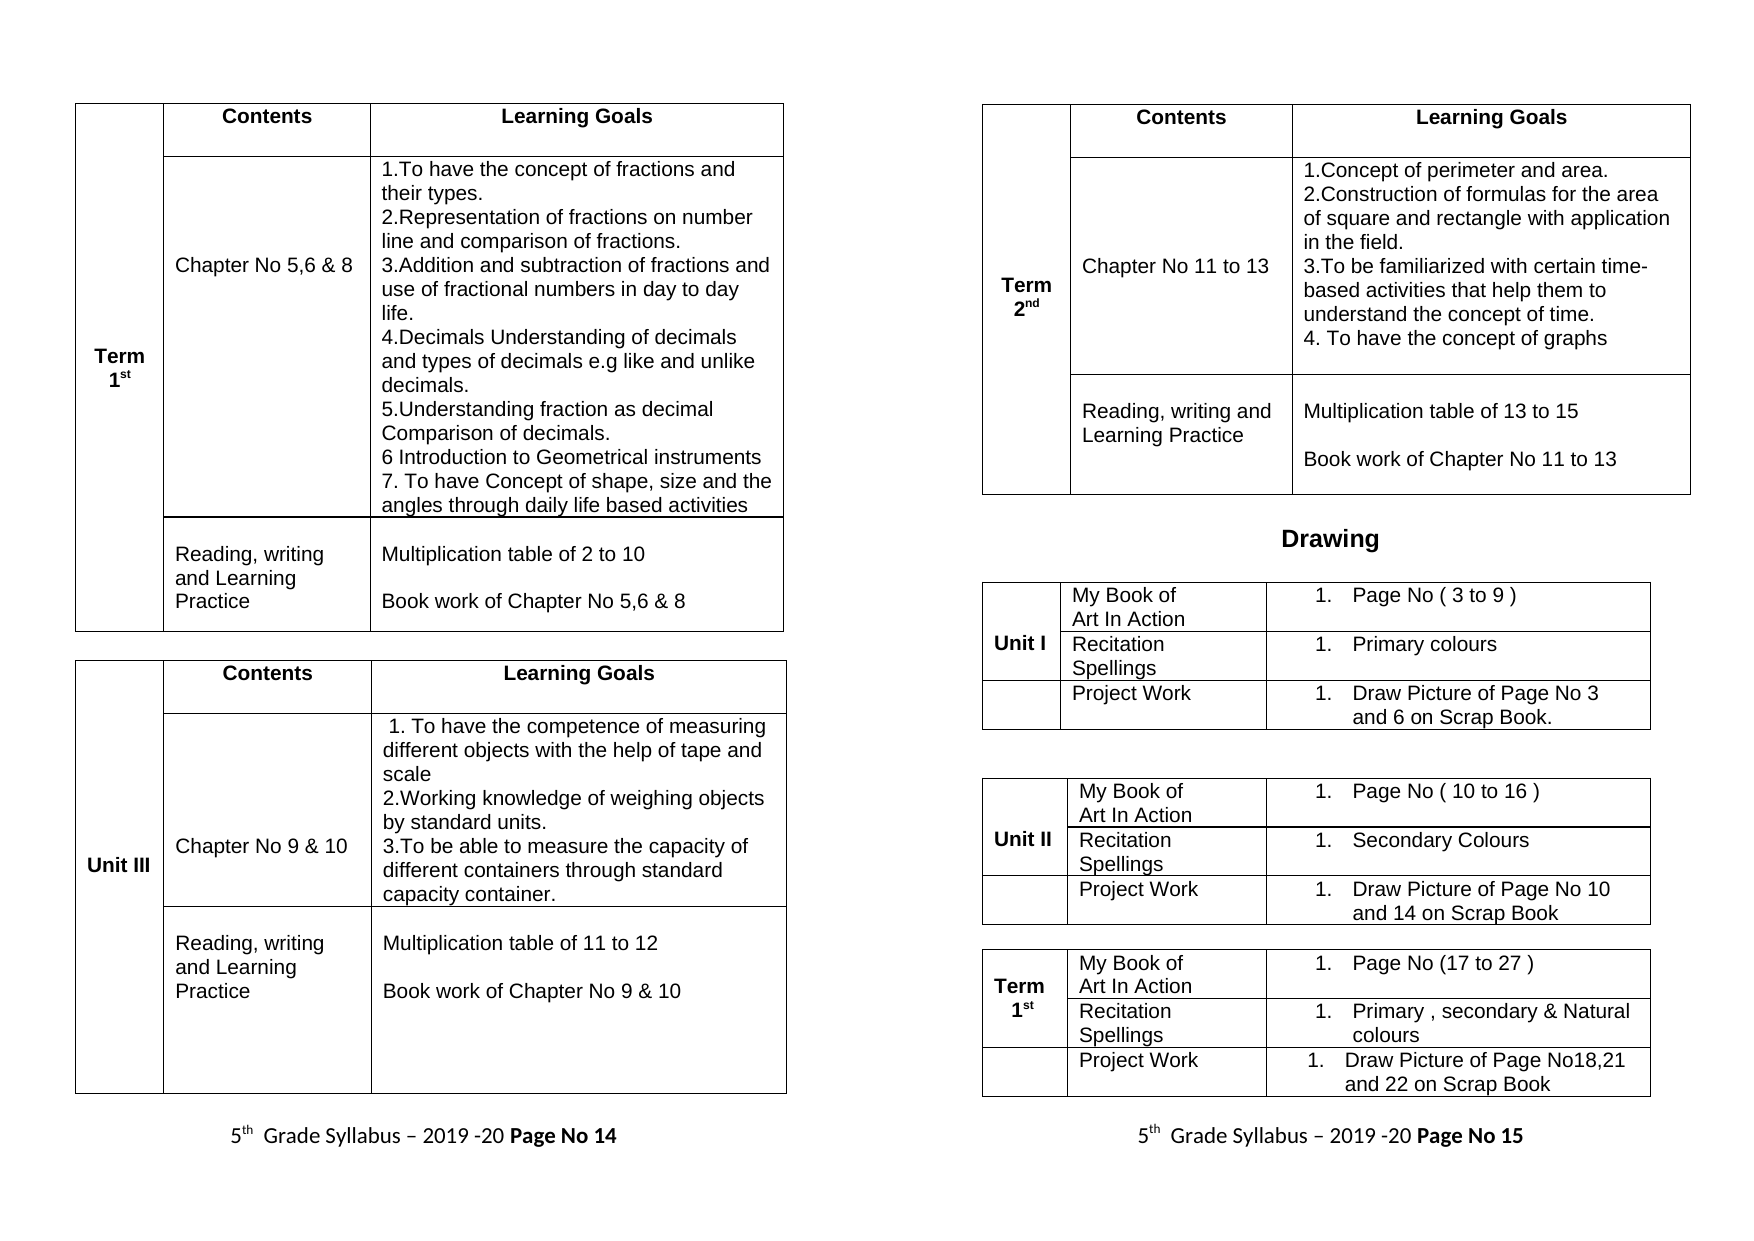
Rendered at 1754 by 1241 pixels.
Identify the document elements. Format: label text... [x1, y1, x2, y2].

table_cell Chapter No 9 & 10 [164, 714, 371, 906]
table_cell Project Work [1061, 681, 1266, 728]
table_header My Book of Art In Action [1068, 779, 1266, 826]
table_cell 1.Concept of perimeter and area. 2.Construction of formulas for the area of square and rectangle with application in the field. 3.To be familiarized with certain time-based activities that help them to understand the concept of time. 4. To have the concept of graphs [1293, 158, 1690, 373]
table_cell Multiplication table of 2 to 10 Book work of Chapter No 5,6 & 8 [371, 518, 783, 631]
table_header Page No ( 3 to 9 ) [1267, 583, 1650, 631]
table_header Term 2nd [983, 105, 1070, 494]
table_header Page No ( 10 to 16 ) [1267, 779, 1650, 826]
table_header Learning Goals [1293, 105, 1690, 157]
table_header Unit II [983, 779, 1067, 875]
table_cell Multiplication table of 11 to 12 Book work of Chapter No 9 & 10 [372, 907, 786, 1092]
table_cell Reading, writing and Learning Practice [164, 518, 370, 631]
table_cell Recitation Spellings [1061, 632, 1266, 679]
table_header My Book of Art In Action [1061, 583, 1266, 631]
table_cell Reading, writing and Learning Practice [164, 907, 371, 1092]
table_header Contents [164, 104, 370, 156]
text 5th Grade Syllabus – 2019 -20 Page No 14 [75, 1122, 772, 1149]
table_cell Project Work [1068, 876, 1266, 924]
table_cell Recitation Spellings [1068, 828, 1266, 875]
table_header Learning Goals [372, 661, 786, 713]
table_cell Project Work [1068, 1048, 1266, 1096]
table_cell 1. To have the competence of measuring different objects with the help of tape and scale 2.Working knowledge of weighing objects by standard units. 3.To be able to measure the capacity of different containers through standard capacity container. [372, 714, 786, 906]
table_cell Primary , secondary & Natural colours [1267, 999, 1650, 1047]
table_cell Recitation Spellings [1068, 999, 1266, 1047]
table_header My Book of Art In Action [1068, 950, 1266, 998]
table_cell [983, 681, 1060, 728]
table_cell Primary colours [1267, 632, 1650, 679]
table_header Term 1st [983, 950, 1067, 1047]
table_cell Chapter No 11 to 13 [1071, 158, 1292, 373]
table_header Page No (17 to 27 ) [1267, 950, 1650, 998]
table_cell [983, 876, 1067, 924]
table_cell Draw Picture of Page No18,21 and 22 on Scrap Book [1267, 1048, 1650, 1096]
table_header Contents [164, 661, 371, 713]
table_header Contents [1071, 105, 1292, 157]
table_cell Reading, writing and Learning Practice [1071, 375, 1292, 494]
table_cell Secondary Colours [1267, 828, 1650, 875]
text 5th Grade Syllabus – 2019 -20 Page No 15 [982, 1121, 1679, 1149]
table_cell 1.To have the concept of fractions and their types. 2.Representation of fractions on number line and comparison of fractions. 3.Addition and subtraction of fractions and use of fractional numbers in day to day life. 4.Decimals Understanding of decimals and types of decimals e.g like and unlike decimals. 5.Understanding fraction as decimal Comparison of decimals. 6 Introduction to Geometrical instruments 7. To have Concept of shape, size and the angles through daily life based activities [371, 157, 783, 516]
text Drawing [982, 524, 1679, 553]
table_cell Multiplication table of 13 to 15 Book work of Chapter No 11 to 13 [1293, 375, 1690, 494]
table_cell Draw Picture of Page No 10 and 14 on Scrap Book [1267, 876, 1650, 924]
table_header Unit I [983, 583, 1060, 679]
table_header Learning Goals [371, 104, 783, 156]
table_cell Chapter No 5,6 & 8 [164, 157, 370, 516]
table_header Term 1st [76, 104, 163, 631]
table_cell [983, 1048, 1067, 1096]
table_header Unit III [76, 661, 163, 1092]
table_cell Draw Picture of Page No 3 and 6 on Scrap Book. [1267, 681, 1650, 728]
